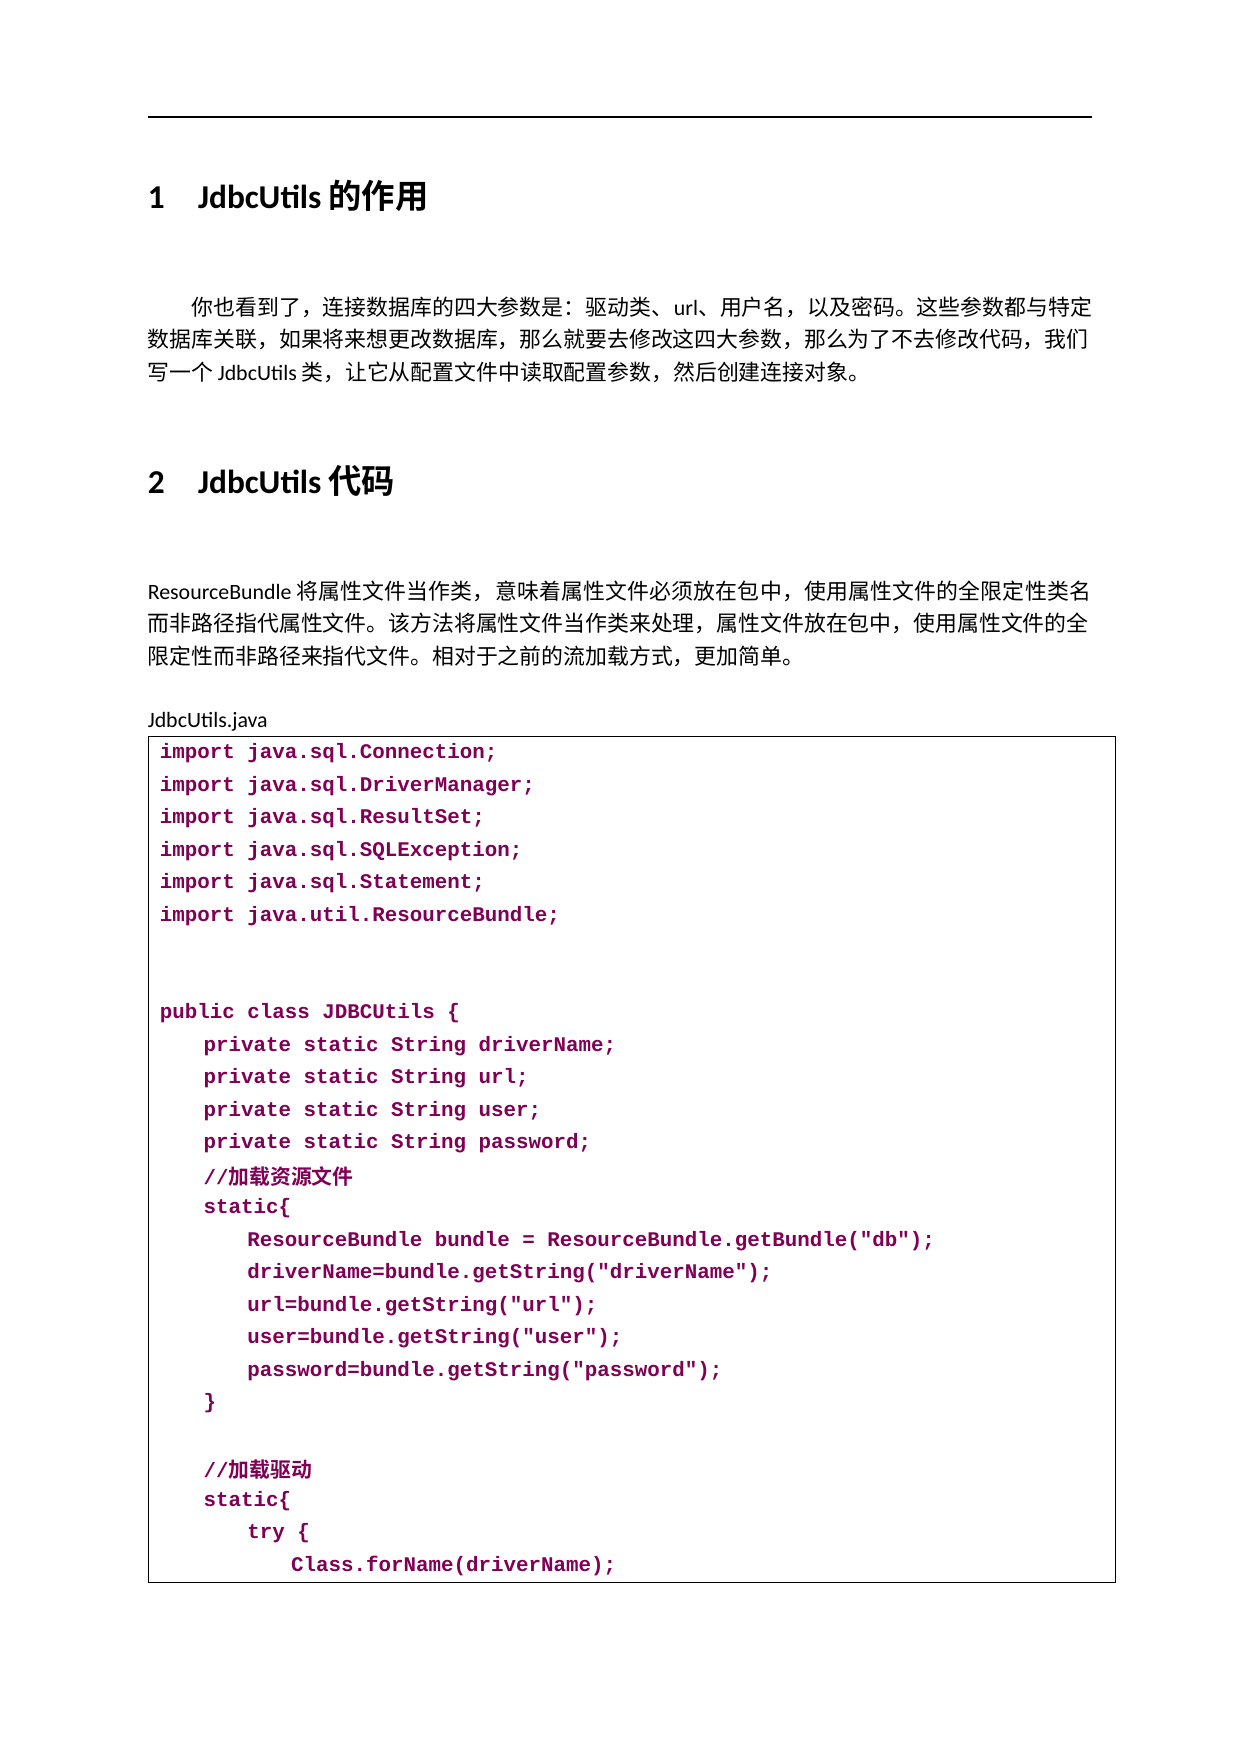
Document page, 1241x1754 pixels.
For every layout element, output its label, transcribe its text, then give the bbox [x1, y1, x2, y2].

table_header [149, 737, 1115, 1582]
text ResourceBundle将属性文件当作类，意味着属性文件必须放在包中，使用属性文件的全限定性类名而非路径指代属性文件。该方法将属性文件当作类来处理，属性文件放在包中，使用属性文件的全限定性而非路径来指代文件。相对于之前的流加载方式，更加简单。 [148, 573, 1092, 671]
subtitle 2 JdbcUtils代码 [148, 446, 1092, 511]
text 你也看到了，连接数据库的四大参数是：驱动类、url、用户名，以及密码。这些参数都与特定数据库关联，如果将来想更改数据库，那么就要去修改这四大参数，那么为了不去修改代码，我们写一个JdbcUtils类，让它从配置文件中读取配置参数，然后创建连接对象。 [148, 289, 1092, 387]
subtitle 1 JdbcUtils的作用 [148, 162, 1092, 227]
text JdbcUtils.java [148, 703, 1092, 736]
